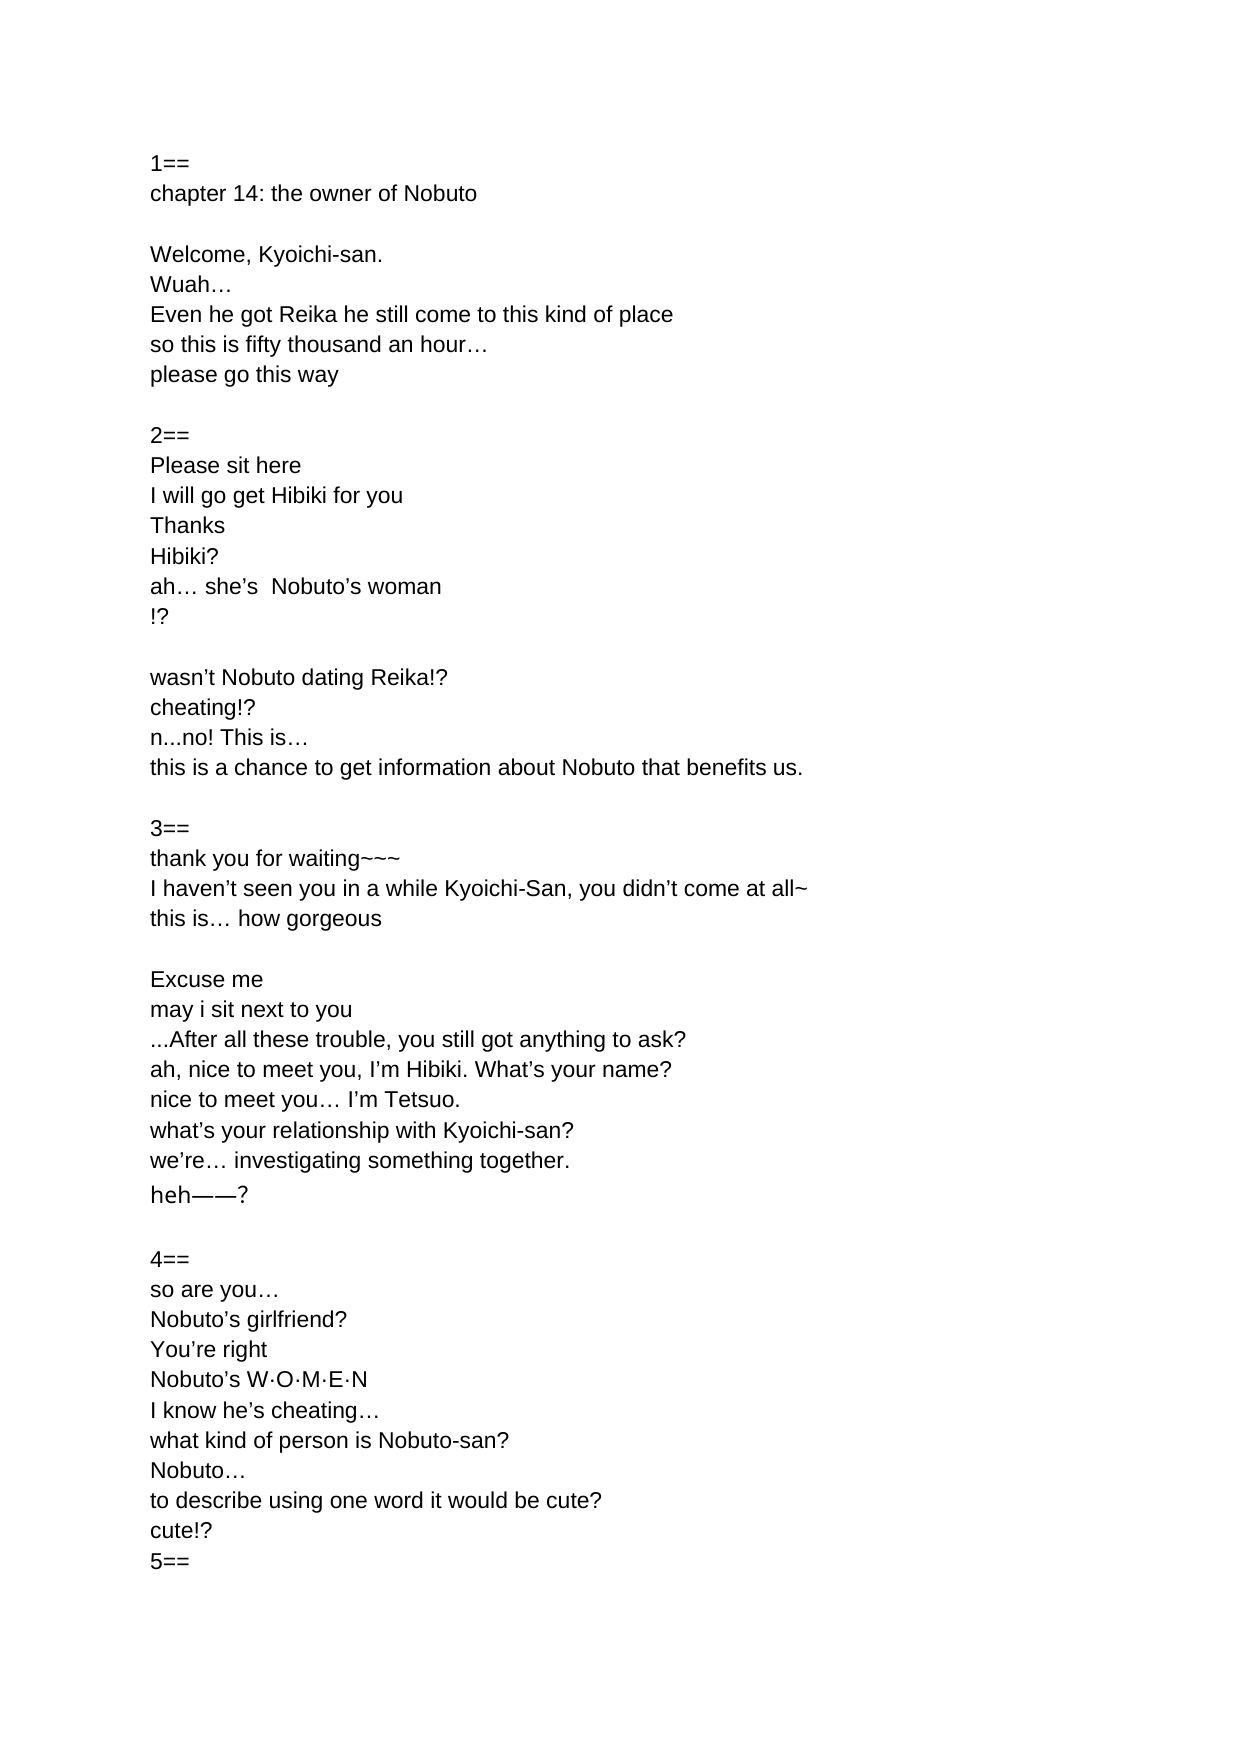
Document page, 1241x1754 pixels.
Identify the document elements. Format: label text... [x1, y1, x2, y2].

text this is… how gorgeous [150, 905, 1090, 932]
text chapter 14: the owner of Nobuto [150, 180, 1090, 207]
text so are you… [150, 1276, 1090, 1302]
text heh——？ [150, 1177, 1090, 1210]
text I will go get Hibiki for you [150, 482, 1090, 509]
text please go this way [150, 361, 1090, 388]
text Welcome, Kyoichi-san. [150, 241, 1090, 267]
text cute!? [150, 1517, 1090, 1544]
text Please sit here [150, 452, 1090, 478]
text we’re… investigating something together. [150, 1147, 1090, 1173]
text what’s your relationship with Kyoichi-san? [150, 1117, 1090, 1143]
text Excuse me [150, 966, 1090, 992]
text 5== [150, 1548, 1090, 1574]
text Nobuto… [150, 1457, 1090, 1483]
text 3== [150, 814, 1090, 841]
text You’re right [150, 1336, 1090, 1363]
text nice to meet you… I’m Tetsuo. [150, 1086, 1090, 1113]
text !? [150, 603, 1090, 629]
text Hibiki? [150, 543, 1090, 569]
text Even he got Reika he still come to this kind of place [150, 301, 1090, 327]
text Wuah… [150, 271, 1090, 297]
text 1== [150, 150, 1090, 176]
text thank you for waiting~~~ [150, 845, 1090, 871]
text ah, nice to meet you, I’m Hibiki. What’s your name? [150, 1056, 1090, 1083]
text may i sit next to you [150, 996, 1090, 1022]
text Nobuto’s girlfriend? [150, 1306, 1090, 1332]
text n...no! This is… [150, 724, 1090, 750]
text so this is fifty thousand an hour… [150, 331, 1090, 358]
text wasn’t Nobuto dating Reika!? [150, 663, 1090, 690]
text what kind of person is Nobuto-san? [150, 1427, 1090, 1453]
text I haven’t seen you in a while Kyoichi-San, you didn’t come at all~ [150, 875, 1090, 901]
text ah… she’s Nobuto’s woman [150, 573, 1090, 599]
text Nobuto’s W·O·M·E·N [150, 1366, 1090, 1393]
text this is a chance to get information about Nobuto that benefits us. [150, 754, 1090, 781]
text I know he’s cheating… [150, 1397, 1090, 1423]
text to describe using one word it would be cute? [150, 1487, 1090, 1514]
text 4== [150, 1246, 1090, 1272]
text 2== [150, 422, 1090, 448]
text cheating!? [150, 694, 1090, 720]
text Thanks [150, 512, 1090, 539]
text ...After all these trouble, you still got anything to ask? [150, 1026, 1090, 1052]
